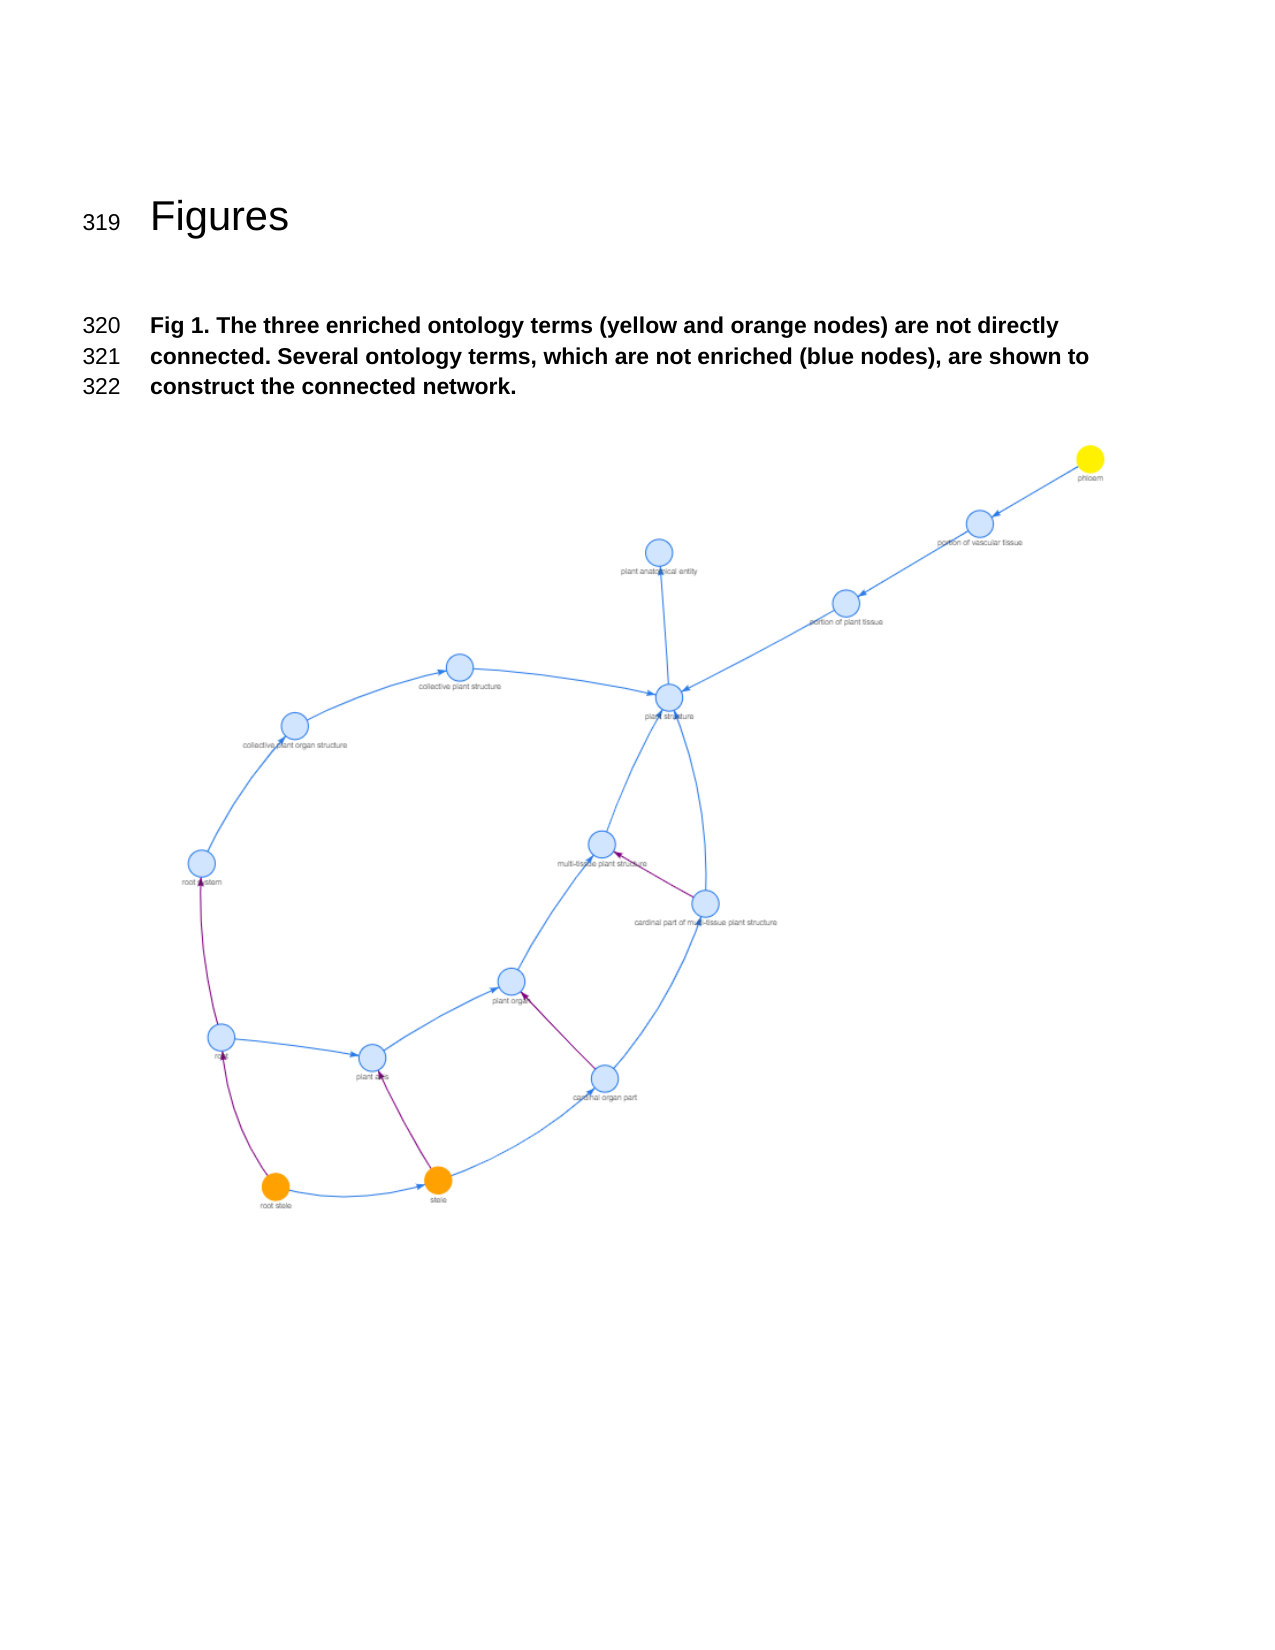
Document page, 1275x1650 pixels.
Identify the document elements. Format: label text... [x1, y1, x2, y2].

picture [156, 429, 1132, 1228]
subtitle Figures [150, 192, 1125, 239]
subtitle Fig 1. The three enriched ontology terms (yellow and orange nodes) are not directly connected. Several ontology terms, which are not enriched (blue nodes), are shown to construct the connected network. [150, 312, 1125, 399]
